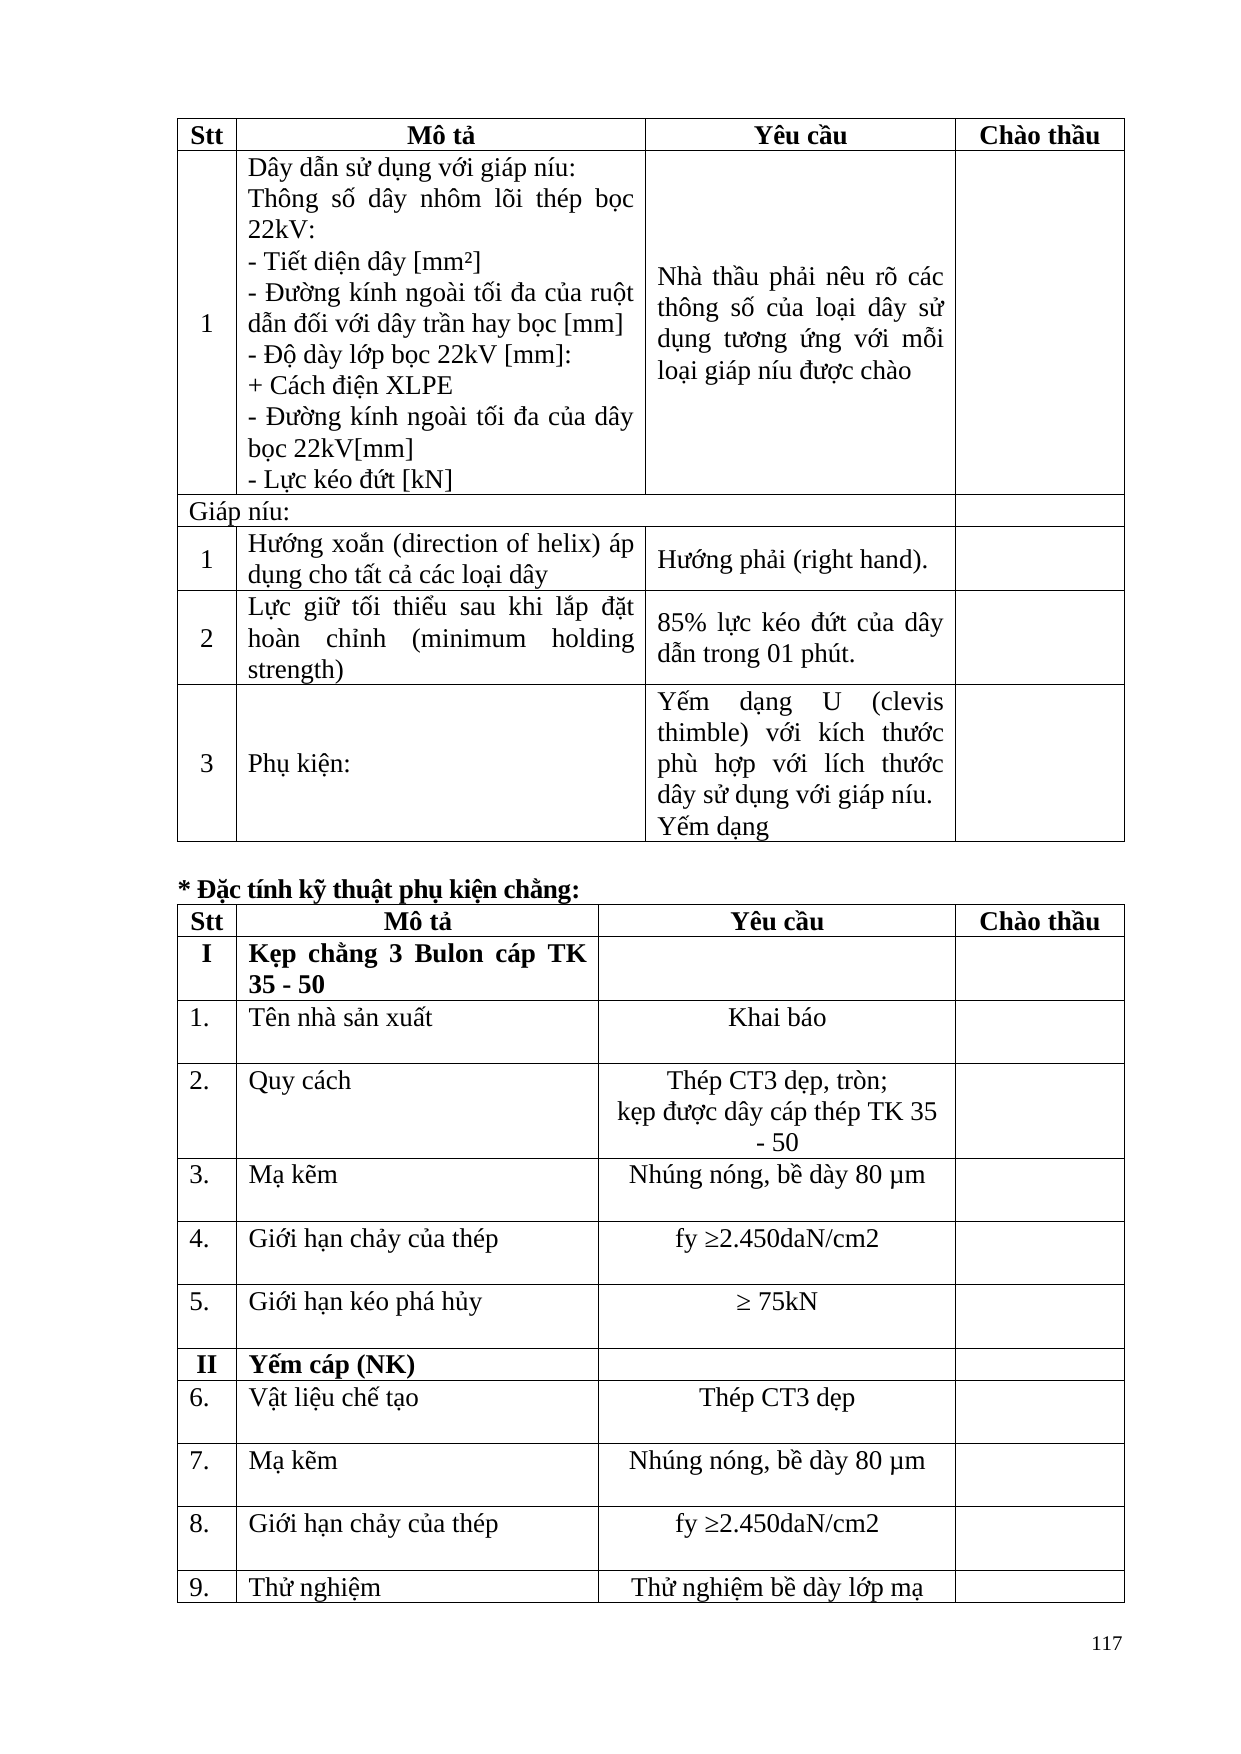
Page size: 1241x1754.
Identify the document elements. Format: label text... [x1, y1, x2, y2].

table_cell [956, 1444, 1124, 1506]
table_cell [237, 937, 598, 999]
text * Đặc tính kỹ thuật phụ kiện chằng: [177, 873, 1129, 904]
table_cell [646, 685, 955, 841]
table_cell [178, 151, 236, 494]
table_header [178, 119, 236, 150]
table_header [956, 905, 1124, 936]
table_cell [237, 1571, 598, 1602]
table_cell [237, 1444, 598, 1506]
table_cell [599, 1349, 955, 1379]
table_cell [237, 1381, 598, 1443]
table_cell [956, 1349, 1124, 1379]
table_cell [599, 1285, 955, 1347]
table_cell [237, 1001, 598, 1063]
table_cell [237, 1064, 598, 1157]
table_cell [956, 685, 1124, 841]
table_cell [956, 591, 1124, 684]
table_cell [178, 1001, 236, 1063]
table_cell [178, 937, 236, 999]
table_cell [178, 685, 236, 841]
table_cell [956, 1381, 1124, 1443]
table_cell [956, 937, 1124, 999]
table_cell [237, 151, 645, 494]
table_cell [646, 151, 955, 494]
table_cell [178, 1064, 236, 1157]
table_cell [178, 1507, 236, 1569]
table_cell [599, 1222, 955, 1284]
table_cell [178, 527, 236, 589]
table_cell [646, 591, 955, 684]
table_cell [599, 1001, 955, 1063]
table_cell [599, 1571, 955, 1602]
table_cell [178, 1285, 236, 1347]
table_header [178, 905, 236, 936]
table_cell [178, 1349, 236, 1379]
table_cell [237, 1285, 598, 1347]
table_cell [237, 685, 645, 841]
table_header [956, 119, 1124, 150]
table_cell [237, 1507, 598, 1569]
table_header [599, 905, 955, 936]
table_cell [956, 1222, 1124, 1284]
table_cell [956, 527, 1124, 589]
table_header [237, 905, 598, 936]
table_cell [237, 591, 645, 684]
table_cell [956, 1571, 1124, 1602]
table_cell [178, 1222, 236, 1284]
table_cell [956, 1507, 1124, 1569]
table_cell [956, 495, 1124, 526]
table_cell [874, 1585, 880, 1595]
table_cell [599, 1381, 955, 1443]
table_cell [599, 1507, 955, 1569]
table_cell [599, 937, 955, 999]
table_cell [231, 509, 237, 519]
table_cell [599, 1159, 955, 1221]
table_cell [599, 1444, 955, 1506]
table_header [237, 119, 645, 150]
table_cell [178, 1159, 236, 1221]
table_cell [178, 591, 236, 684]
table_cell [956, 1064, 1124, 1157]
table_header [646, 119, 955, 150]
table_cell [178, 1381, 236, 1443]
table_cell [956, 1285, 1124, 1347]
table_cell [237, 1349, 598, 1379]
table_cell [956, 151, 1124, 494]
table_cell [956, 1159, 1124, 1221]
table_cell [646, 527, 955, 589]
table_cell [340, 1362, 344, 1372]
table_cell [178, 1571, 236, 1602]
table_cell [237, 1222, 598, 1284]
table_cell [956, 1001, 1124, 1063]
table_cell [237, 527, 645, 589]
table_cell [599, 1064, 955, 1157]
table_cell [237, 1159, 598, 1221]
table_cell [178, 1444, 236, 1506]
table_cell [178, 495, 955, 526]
